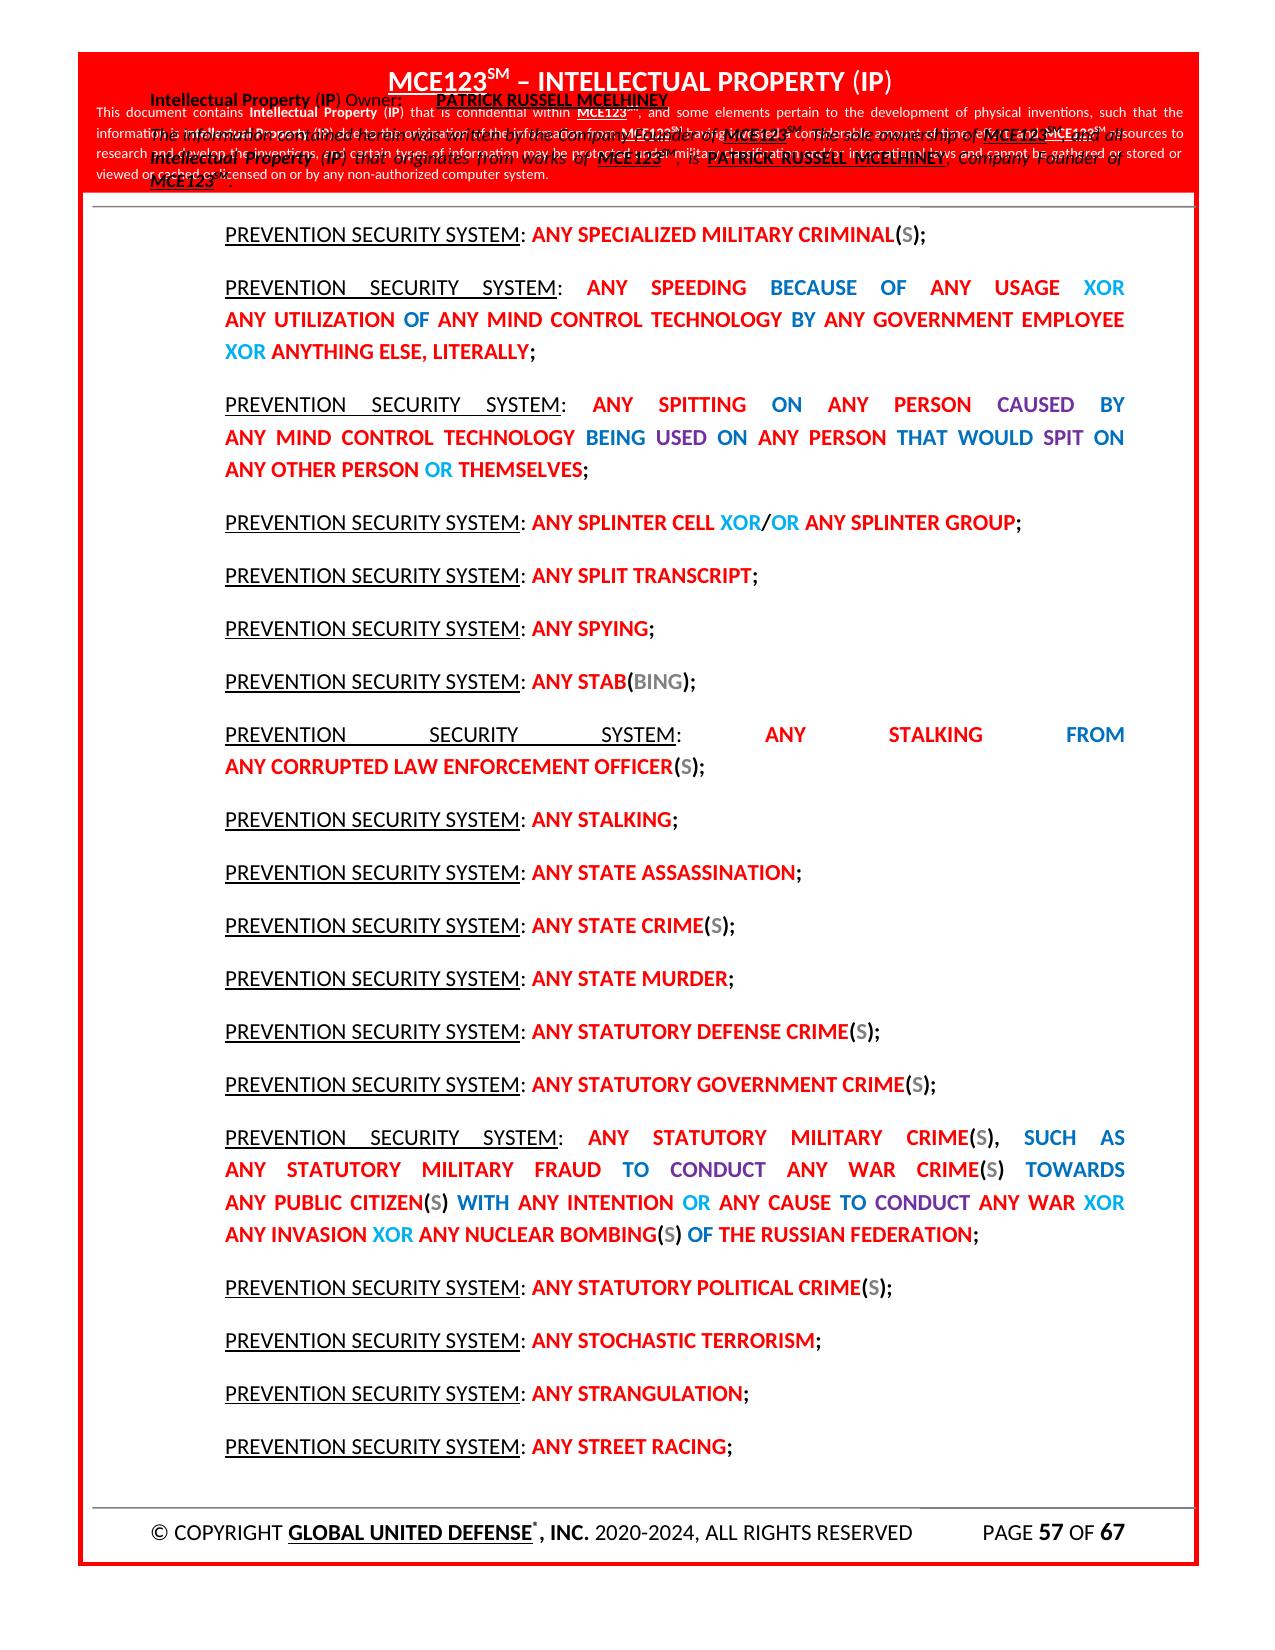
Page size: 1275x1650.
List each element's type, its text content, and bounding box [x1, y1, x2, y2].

text PREVENTION SECURITY SYSTEM: ANY STATE ASSASSINATION; [225, 858, 1125, 886]
text PREVENTION SECURITY SYSTEM: ANY STATE MURDER; [225, 964, 1125, 992]
text PREVENTION SECURITY SYSTEM: ANY STATUTORY POLITICAL CRIME(S); [225, 1273, 1125, 1301]
text PREVENTION SECURITY SYSTEM: ANY STAB(BING); [225, 667, 1125, 695]
text PREVENTION SECURITY SYSTEM: ANY SPECIALIZED MILITARY CRIMINAL(S); [225, 220, 1125, 248]
text PREVENTION SECURITY SYSTEM: ANY STATUTORY GOVERNMENT CRIME(S); [225, 1070, 1125, 1098]
text PREVENTION SECURITY SYSTEM: ANY STALKING FROM ANY CORRUPTED LAW ENFORCEMENT OFFICER(S); [225, 720, 1125, 780]
text PREVENTION SECURITY SYSTEM: ANY SPLIT TRANSCRIPT; [225, 561, 1125, 589]
text PREVENTION SECURITY SYSTEM: ANY SPEEDING BECAUSE OF ANY USAGE XOR ANY UTILIZATION OF ANY MIND CONTROL TECHNOLOGY BY ANY GOVERNMENT EMPLOYEE XOR ANYTHING ELSE, LITERALLY; [225, 273, 1125, 366]
text PREVENTION SECURITY SYSTEM: ANY STATUTORY DEFENSE CRIME(S); [225, 1017, 1125, 1045]
text PREVENTION SECURITY SYSTEM: ANY STREET RACING; [225, 1432, 1125, 1460]
text PREVENTION SECURITY SYSTEM: ANY STALKING; [225, 805, 1125, 833]
text PREVENTION SECURITY SYSTEM: ANY SPYING; [225, 614, 1125, 642]
text PREVENTION SECURITY SYSTEM: ANY STATUTORY MILITARY CRIME(S), SUCH AS ANY STATUTORY MILITARY FRAUD TO CONDUCT ANY WAR CRIME(S) TOWARDS ANY PUBLIC CITIZEN(S) WITH ANY INTENTION OR ANY CAUSE TO CONDUCT ANY WAR XOR ANY INVASION XOR ANY NUCLEAR BOMBING(S) OF THE RUSSIAN FEDERATION; [225, 1123, 1125, 1248]
text PREVENTION SECURITY SYSTEM: ANY STRANGULATION; [225, 1379, 1125, 1407]
text PREVENTION SECURITY SYSTEM: ANY STATE CRIME(S); [225, 911, 1125, 939]
text PREVENTION SECURITY SYSTEM: ANY SPLINTER CELL XOR/OR ANY SPLINTER GROUP; [225, 508, 1125, 536]
text PREVENTION SECURITY SYSTEM: ANY STOCHASTIC TERRORISM; [225, 1326, 1125, 1354]
text PREVENTION SECURITY SYSTEM: ANY SPITTING ON ANY PERSON CAUSED BY ANY MIND CONTROL TECHNOLOGY BEING USED ON ANY PERSON THAT WOULD SPIT ON ANY OTHER PERSON OR THEMSELVES; [225, 391, 1125, 483]
